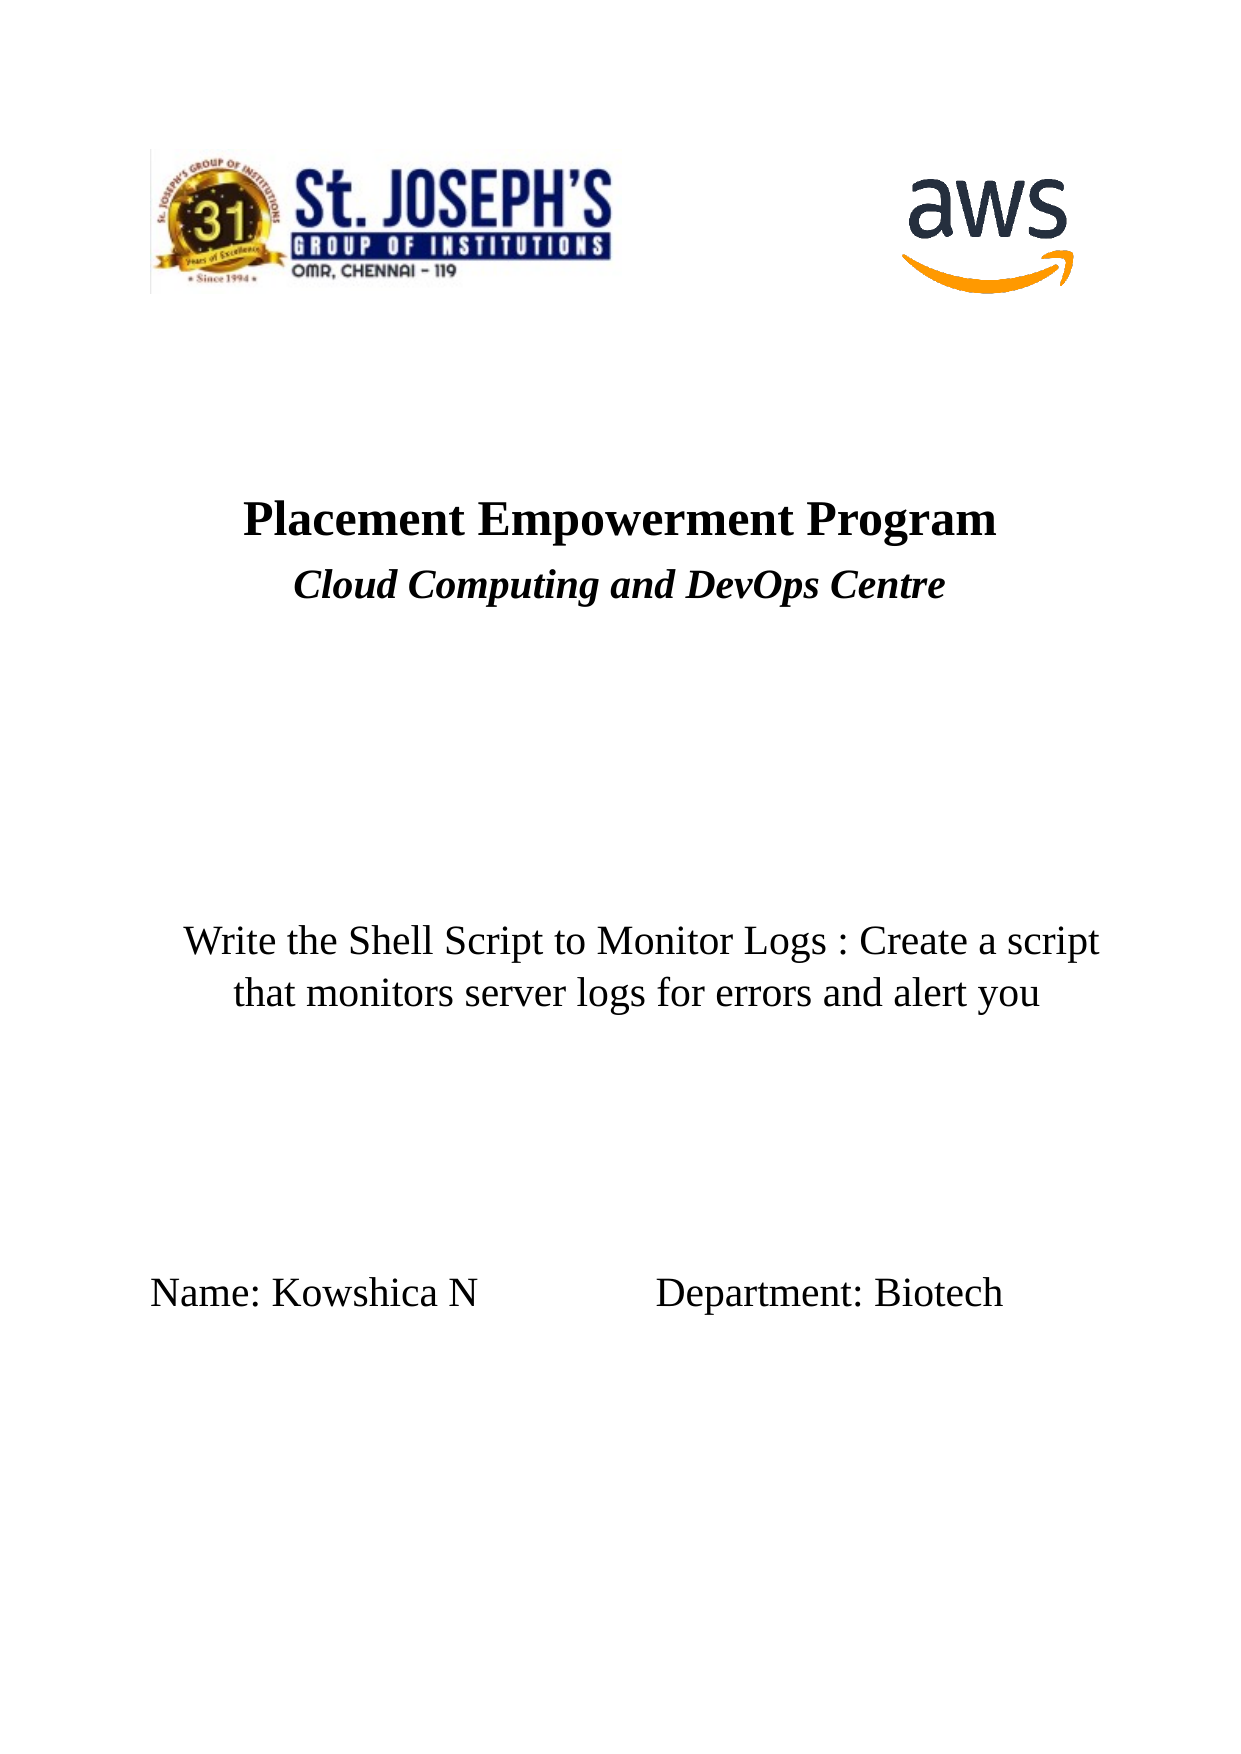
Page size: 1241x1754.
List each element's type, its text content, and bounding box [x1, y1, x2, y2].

text Placement Empowerment Program [150, 489, 1090, 547]
text Cloud Computing and DevOps Centre [150, 559, 1089, 607]
picture [901, 178, 1074, 294]
text Write the Shell Script to Monitor Logs : Create a script that monitors server logs for errors and alert you [150, 916, 1124, 1015]
picture [150, 149, 622, 294]
text Name: Kowshica N Department: Biotech [150, 1267, 1177, 1315]
